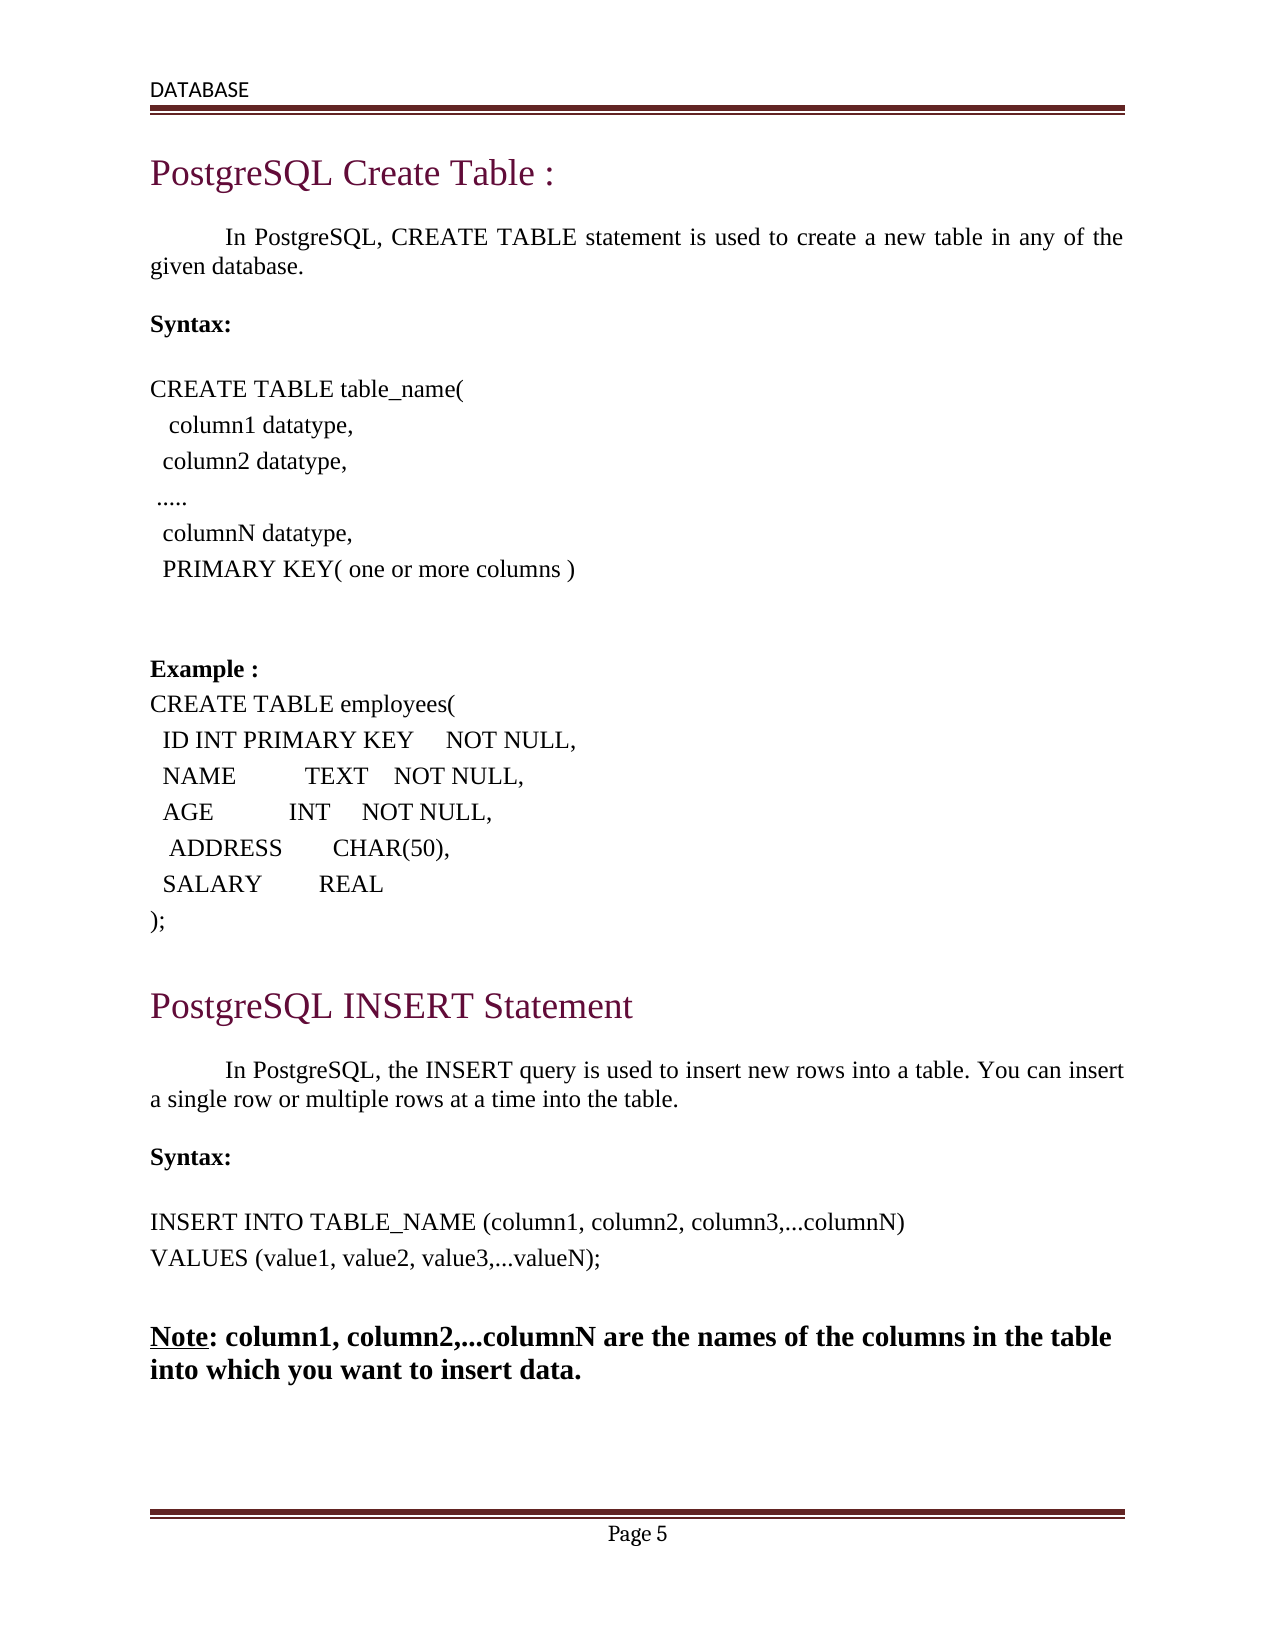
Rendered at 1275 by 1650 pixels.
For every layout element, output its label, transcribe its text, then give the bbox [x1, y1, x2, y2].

text ID INT PRIMARY KEY NOT NULL, [112, 718, 1125, 754]
text column2 datatype, [112, 439, 1125, 475]
text ); [112, 898, 1125, 934]
text CREATE TABLE table_name( [112, 367, 1125, 403]
subtitle PostgreSQL Create Table : [150, 150, 1125, 193]
text Example : [112, 646, 1125, 682]
text ADDRESS CHAR(50), [112, 826, 1125, 862]
text ..... [112, 475, 1125, 511]
text VALUES (value1, value2, value3,...valueN); [150, 1236, 1125, 1272]
text In PostgreSQL, CREATE TABLE statement is used to create a new table in any of the given database. [150, 222, 1125, 280]
text Syntax: [150, 309, 1125, 338]
text PRIMARY KEY( one or more columns ) [112, 547, 1125, 582]
text AGE INT NOT NULL, [112, 790, 1125, 826]
text CREATE TABLE employees( [112, 682, 1125, 718]
text NAME TEXT NOT NULL, [112, 754, 1125, 790]
subtitle PostgreSQL INSERT Statement [150, 983, 1125, 1026]
text columnN datatype, [112, 511, 1125, 547]
text Note: column1, column2,...columnN are the names of the columns in the table into which you want to insert data. [150, 1319, 1125, 1386]
text In PostgreSQL, the INSERT query is used to insert new rows into a table. You can insert a single row or multiple rows at a time into the table. [150, 1055, 1125, 1113]
text column1 datatype, [112, 403, 1125, 439]
text INSERT INTO TABLE_NAME (column1, column2, column3,...columnN) [150, 1200, 1125, 1236]
text Syntax: [150, 1142, 1125, 1171]
text SALARY REAL [112, 862, 1125, 898]
